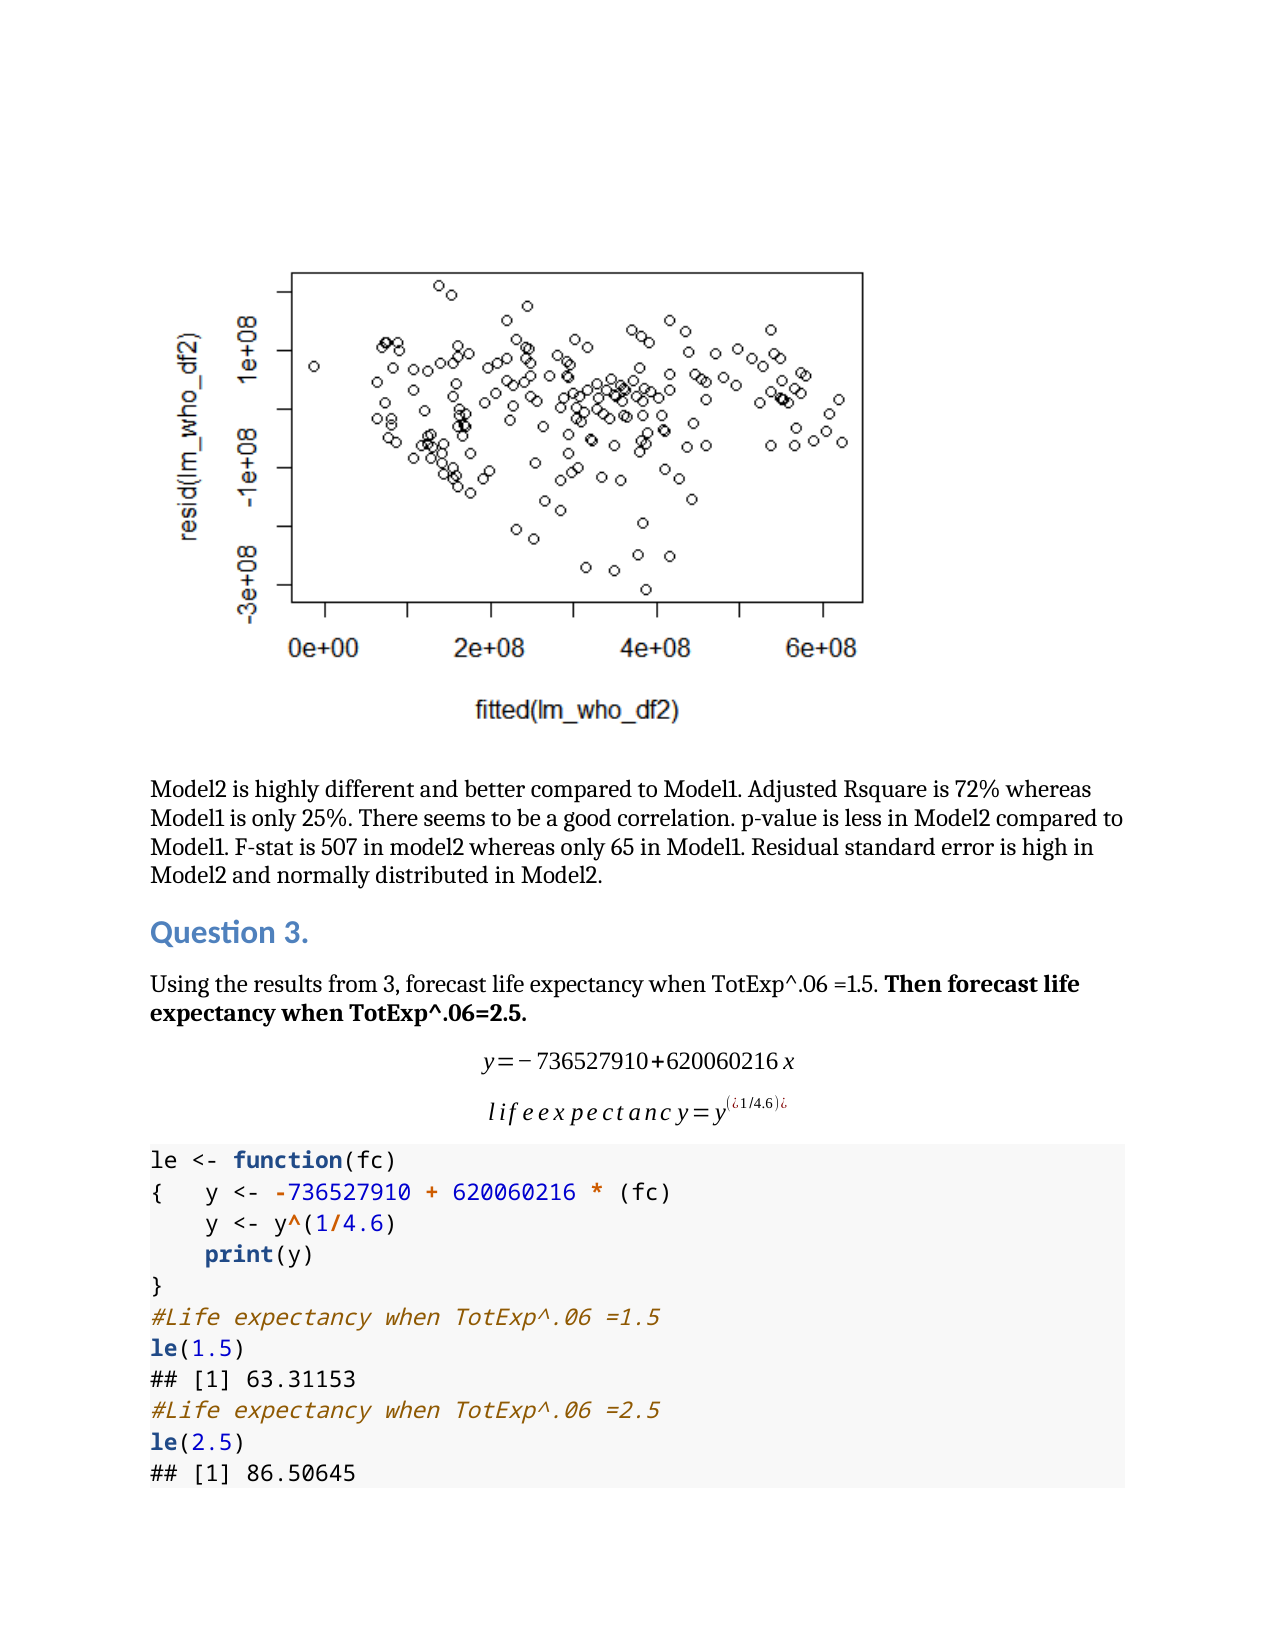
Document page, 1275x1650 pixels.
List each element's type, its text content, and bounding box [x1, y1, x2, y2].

picture [168, 150, 927, 757]
text le <- function(fc) { y <- -736527910 + 620060216 * (fc) y <- y^(1/4.6) print(y) } #Life expectancy when TotExp^.06 =1.5 le(1.5) ## [1] 63.31153 #Life expectancy when TotExp^.06 =2.5 le(2.5) ## [1] 86.50645 [150, 1144, 1125, 1488]
text Model2 is highly different and better compared to Model1. Adjusted Rsquare is 72% whereas Model1 is only 25%. There seems to be a good correlation. p-value is less in Model2 compared to Model1. F-stat is 507 in model2 whereas only 65 in Model1. Residual standard error is high in Model2 and normally distributed in Model2. [150, 775, 1125, 890]
subtitle Question 3. [150, 911, 1125, 952]
text Using the results from 3, forecast life expectancy when TotExp^.06 =1.5. Then forecast life expectancy when TotExp^.06=2.5. [150, 970, 1125, 1028]
